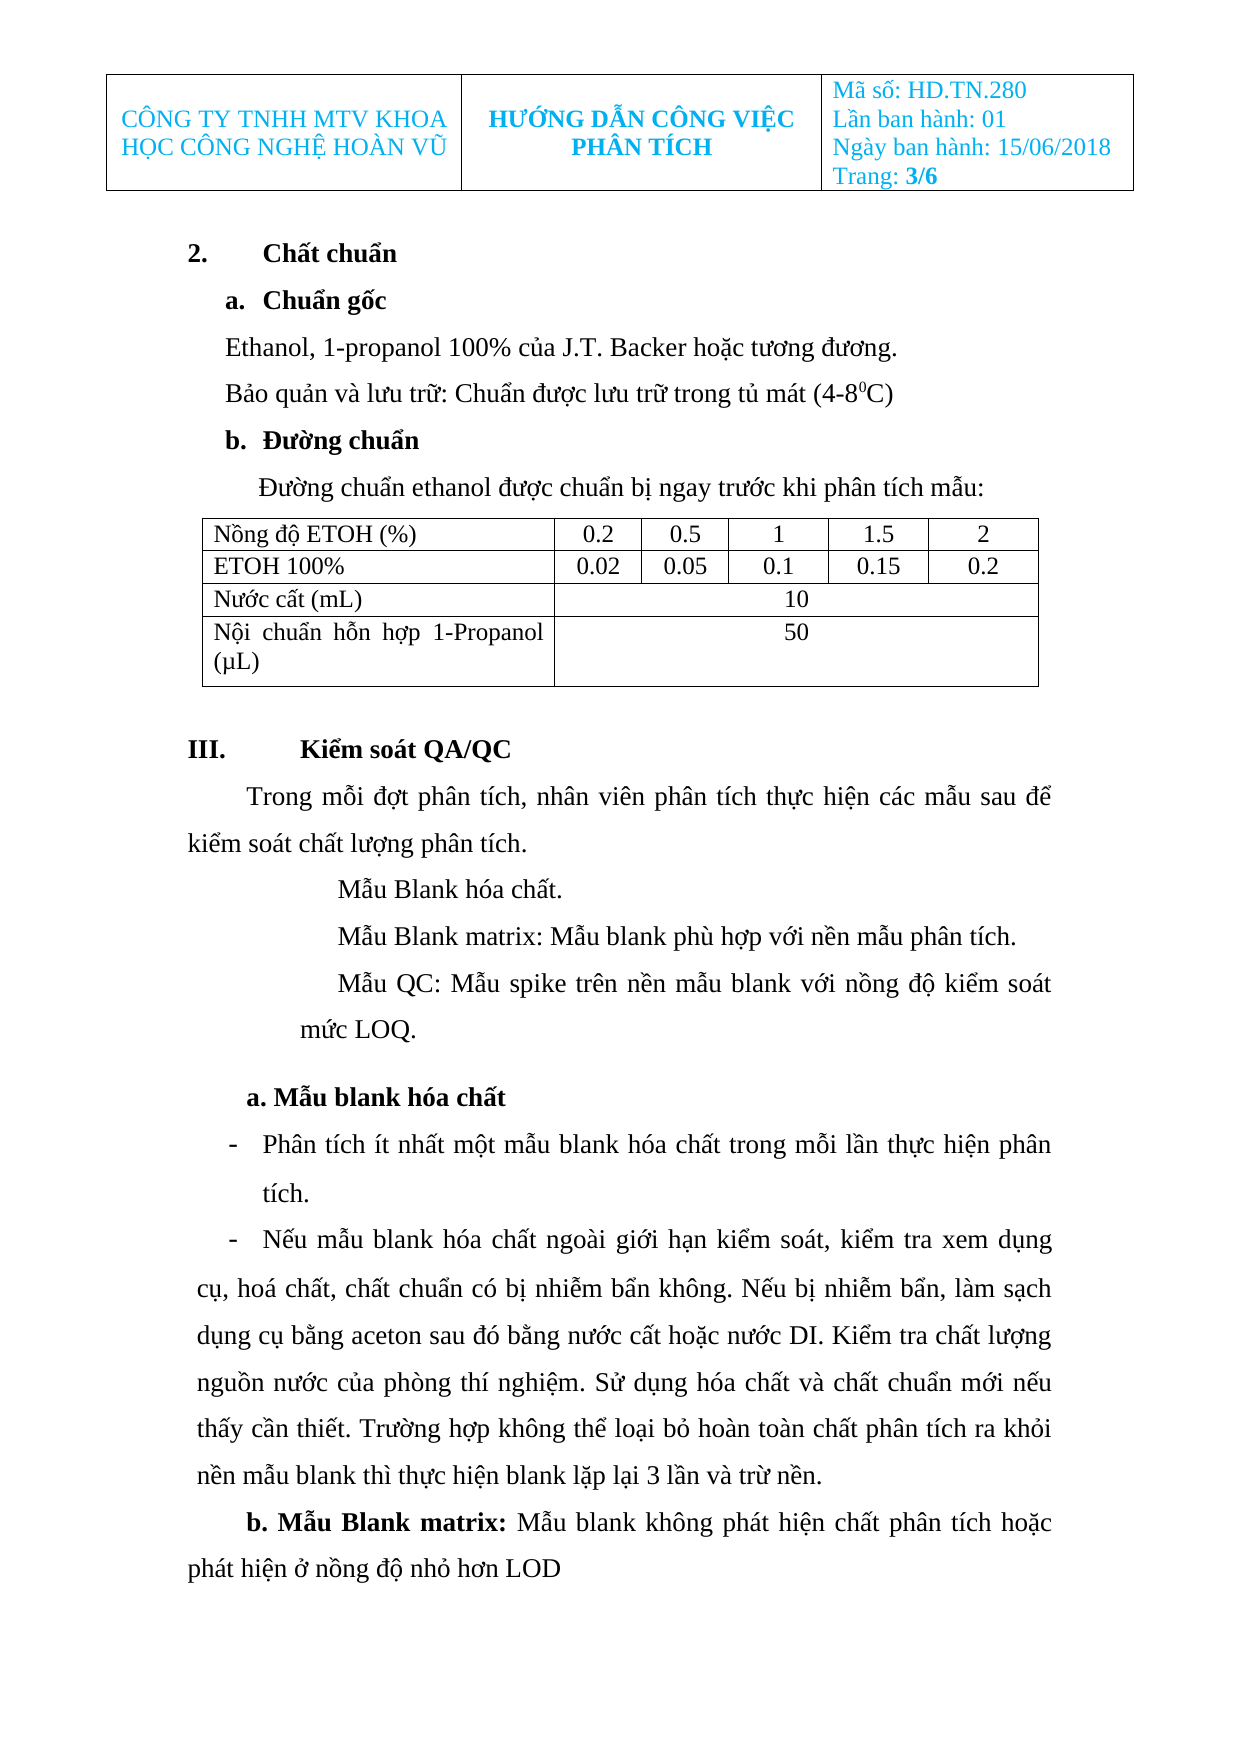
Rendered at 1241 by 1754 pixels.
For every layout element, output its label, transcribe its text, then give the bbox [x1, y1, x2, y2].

list Mẫu Blank matrix: Mẫu blank phù hợp với nền mẫu phân tích. [262, 920, 1053, 951]
table_header 0.5 [642, 519, 728, 550]
text Đường chuẩn ethanol được chuẩn bị ngay trước khi phân tích mẫu: [187, 471, 1053, 502]
text a. Mẫu blank hóa chất [187, 1081, 1053, 1112]
table_cell 0.2 [929, 551, 1038, 583]
list Nếu mẫu blank hóa chất ngoài giới hạn kiểm soát, kiểm tra xem dụng cụ, hoá chất, chất chuẩn có bị nhiễm bẩn không. Nếu bị nhiễm bẩn, làm sạch dụng cụ bằng aceton sau đó bằng nước cất hoặc nước DI. Kiểm tra chất lượng nguồn nước của phòng thí nghiệm. Sử dụng hóa chất và chất chuẩn mới nếu thấy cần thiết. Trường hợp không thể loại bỏ hoàn toàn chất phân tích ra khỏi nền mẫu blank thì thực hiện blank lặp lại 3 lần và trừ nền. [197, 1223, 1053, 1490]
list Mẫu Blank hóa chất. [187, 873, 1053, 905]
table_cell Nội chuẩn hỗn hợp 1-Propanol (µL) [203, 617, 554, 686]
list Trong mỗi đợt phân tích, nhân viên phân tích thực hiện các mẫu sau để kiểm soát chất lượng phân tích. [187, 780, 1053, 858]
list Chuẩn gốc [225, 284, 1053, 315]
list Bảo quản và lưu trữ: Chuẩn được lưu trữ trong tủ mát (4-80C) [187, 378, 1053, 409]
table_cell 0.1 [729, 551, 828, 583]
list Mẫu QC: Mẫu spike trên nền mẫu blank với nồng độ kiểm soát mức LOQ. [300, 967, 1053, 1045]
table_header 2 [929, 519, 1038, 550]
table_cell 0.15 [829, 551, 928, 583]
table_header 0.2 [555, 519, 641, 550]
table_header Nồng độ ETOH (%) [203, 519, 554, 550]
table_cell Nước cất (mL) [203, 584, 554, 616]
table_header 1 [729, 519, 828, 550]
table_header 1.5 [829, 519, 928, 550]
list b. Mẫu Blank matrix: Mẫu blank không phát hiện chất phân tích hoặc phát hiện ở nồng độ nhỏ hơn LOD [187, 1506, 1053, 1583]
list Ethanol, 1-propanol 100% của J.T. Backer hoặc tương đương. [187, 331, 1053, 362]
list Phân tích ít nhất một mẫu blank hóa chất trong mỗi lần thực hiện phân tích. [225, 1128, 1053, 1208]
list Chất chuẩn [187, 238, 1053, 269]
table_cell 0.05 [642, 551, 728, 583]
table_cell 0.02 [555, 551, 641, 583]
table_cell 50 [555, 617, 1038, 686]
table_cell 10 [555, 584, 1038, 616]
list Đường chuẩn [225, 424, 1053, 455]
list Kiểm soát QA/QC [187, 733, 1053, 765]
table_cell ETOH 100% [203, 551, 554, 583]
